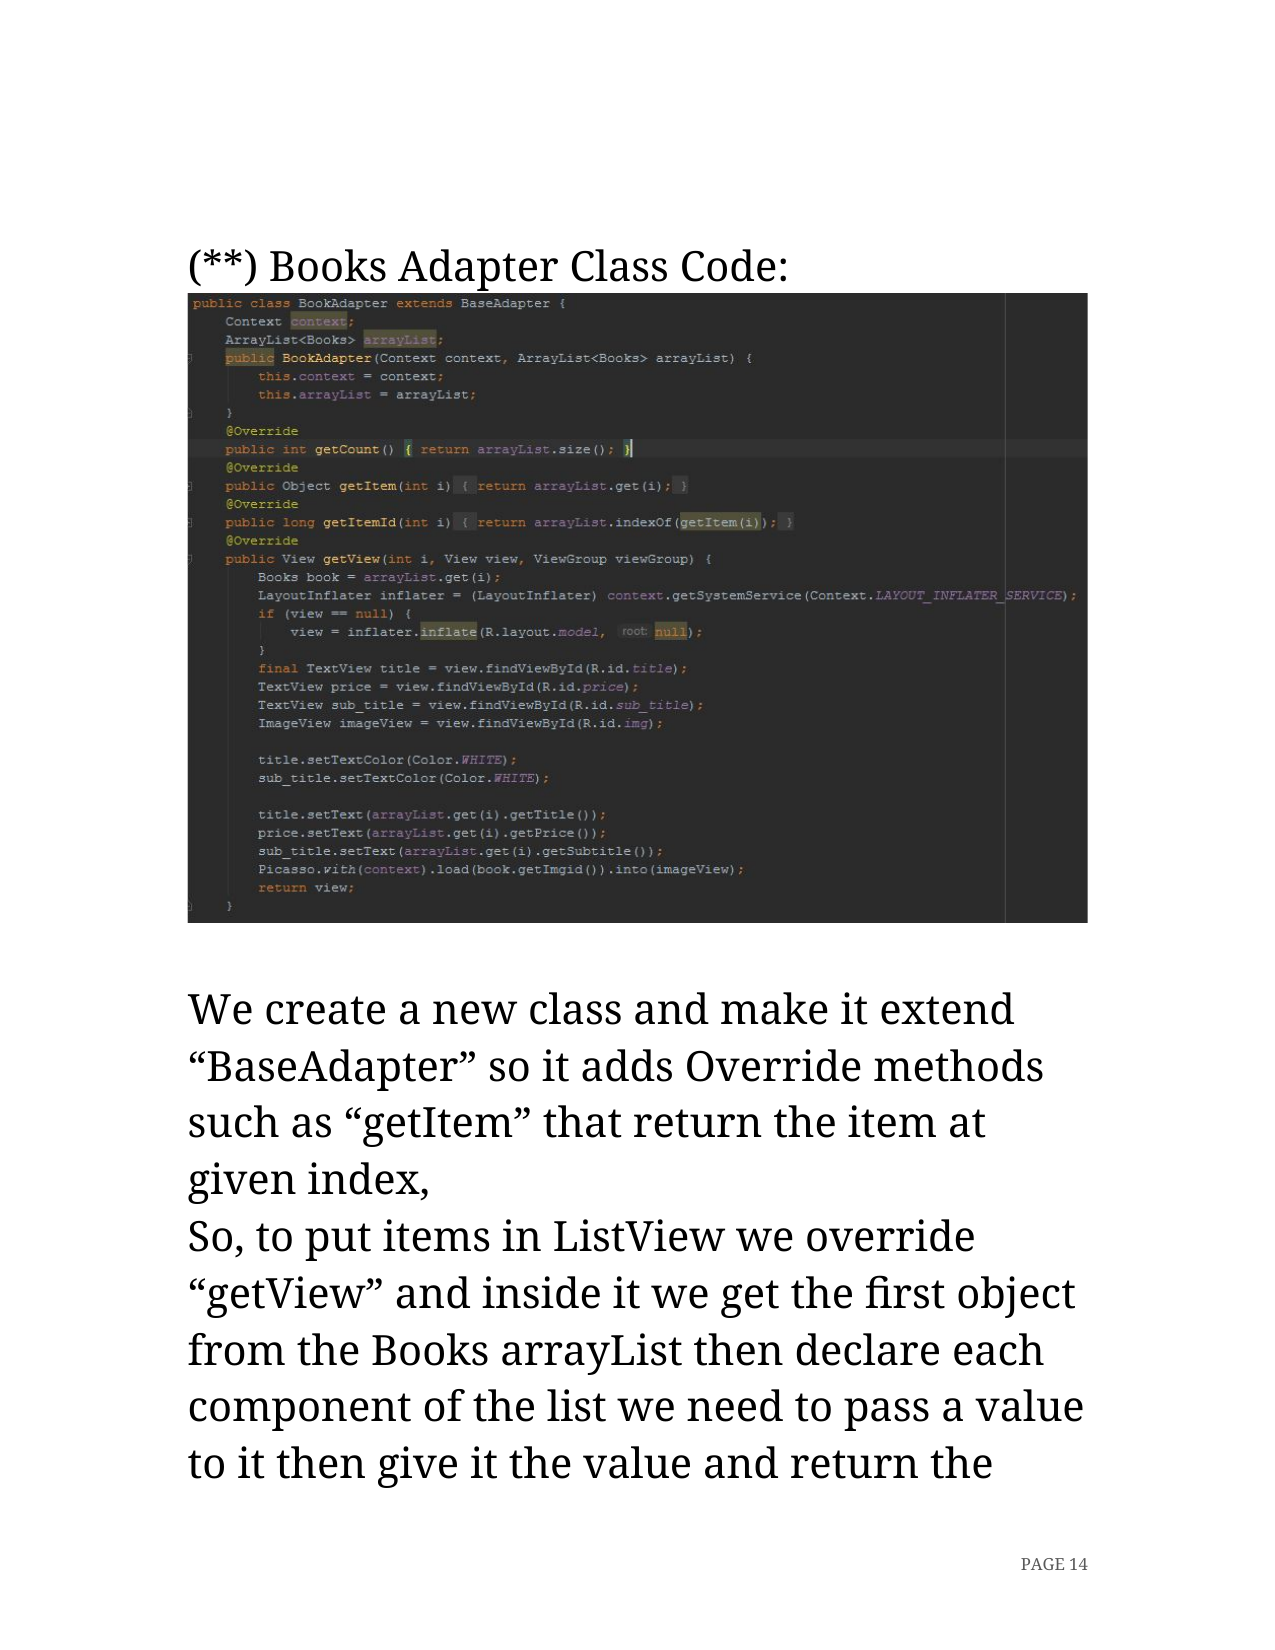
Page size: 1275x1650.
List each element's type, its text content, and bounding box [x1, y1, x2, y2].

picture [187, 293, 1088, 923]
text (**) Books Adapter Class Code: [187, 237, 1087, 293]
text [187, 1207, 1087, 1491]
text We create a new class and make it extend “BaseAdapter” so it adds Override methods such as “getItem” that return the item at given index, [187, 980, 1087, 1207]
